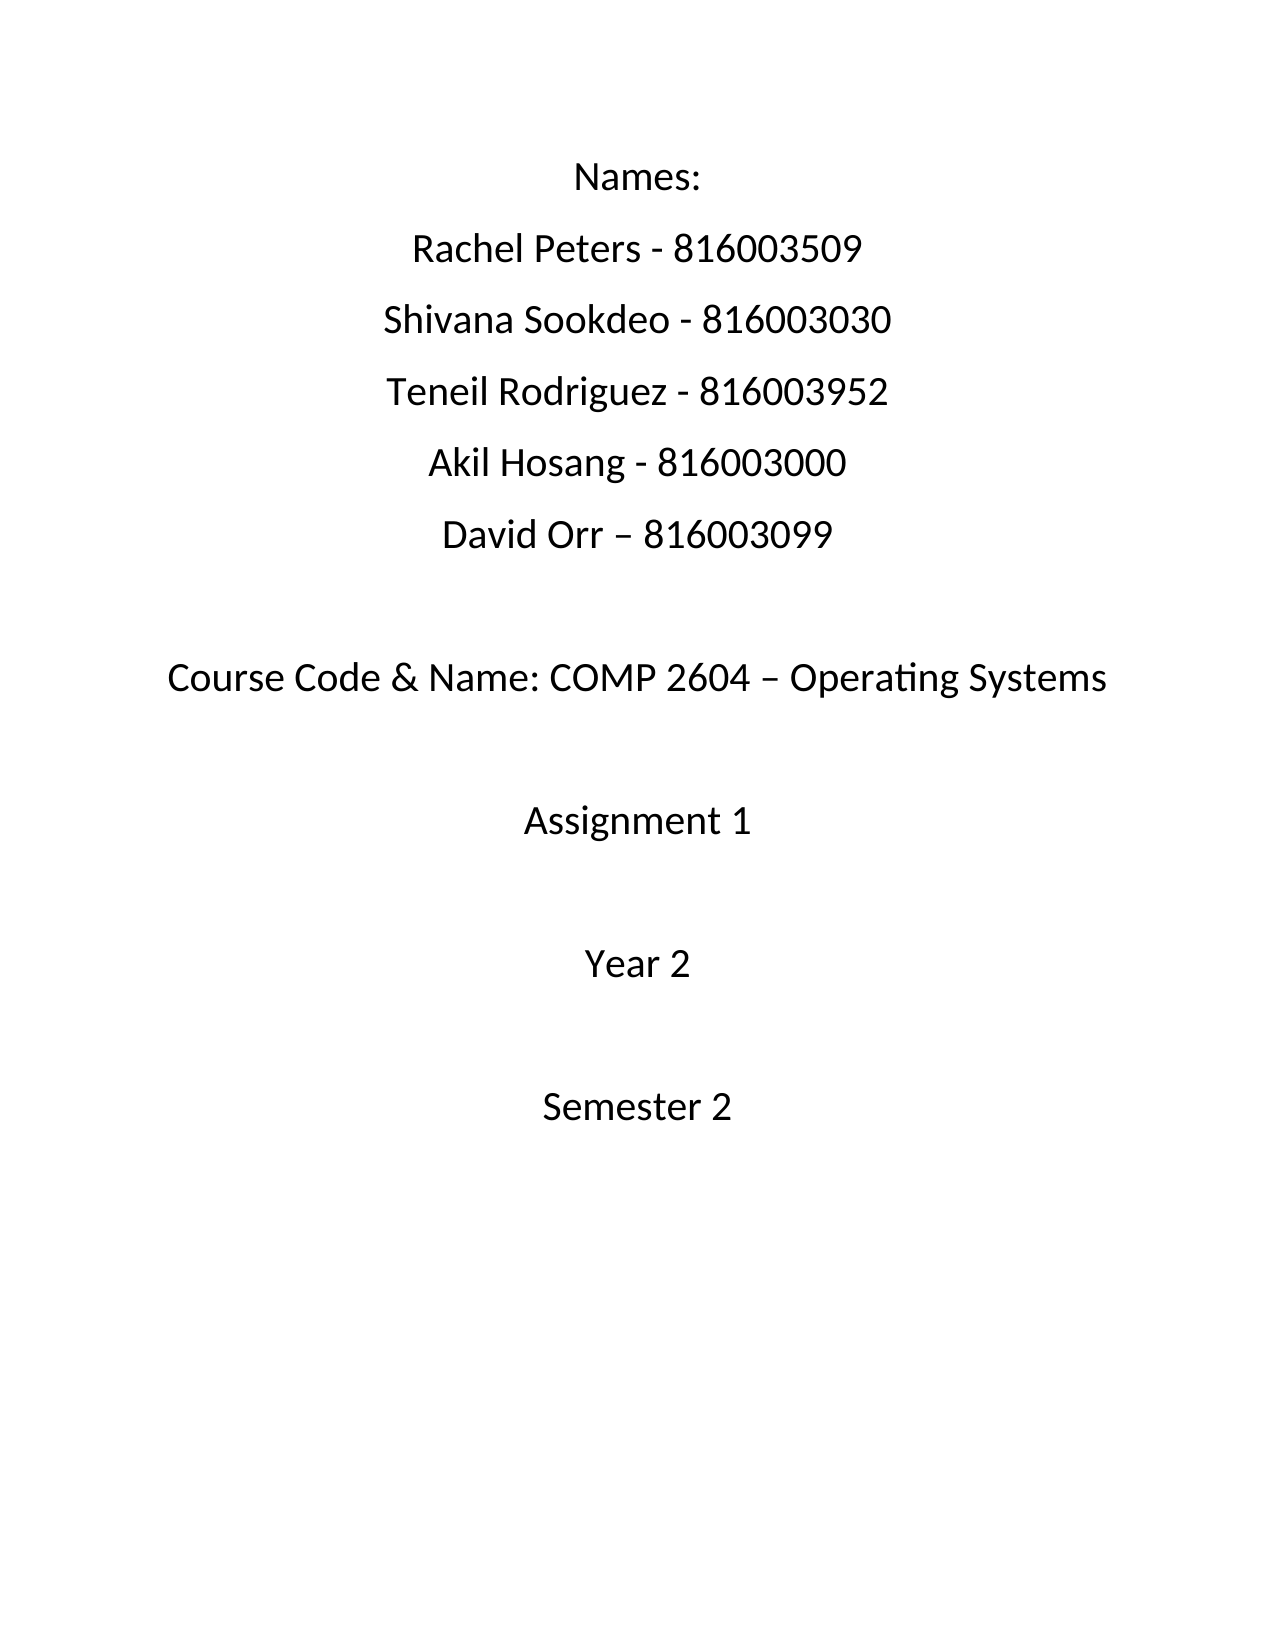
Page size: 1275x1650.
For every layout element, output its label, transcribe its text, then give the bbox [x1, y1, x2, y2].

text Year 2 [150, 937, 1125, 988]
text David Orr – 816003099 [150, 508, 1125, 559]
text Semester 2 [150, 1080, 1125, 1131]
text Rachel Peters - 816003509 [150, 222, 1125, 272]
text Assignment 1 [150, 794, 1125, 845]
text Teneil Rodriguez - 816003952 [150, 365, 1125, 416]
text Names: [150, 150, 1125, 201]
text Akil Hosang - 816003000 [150, 436, 1125, 487]
text Shivana Sookdeo - 816003030 [150, 293, 1125, 344]
text Course Code & Name: COMP 2604 – Operating Systems [150, 651, 1125, 702]
